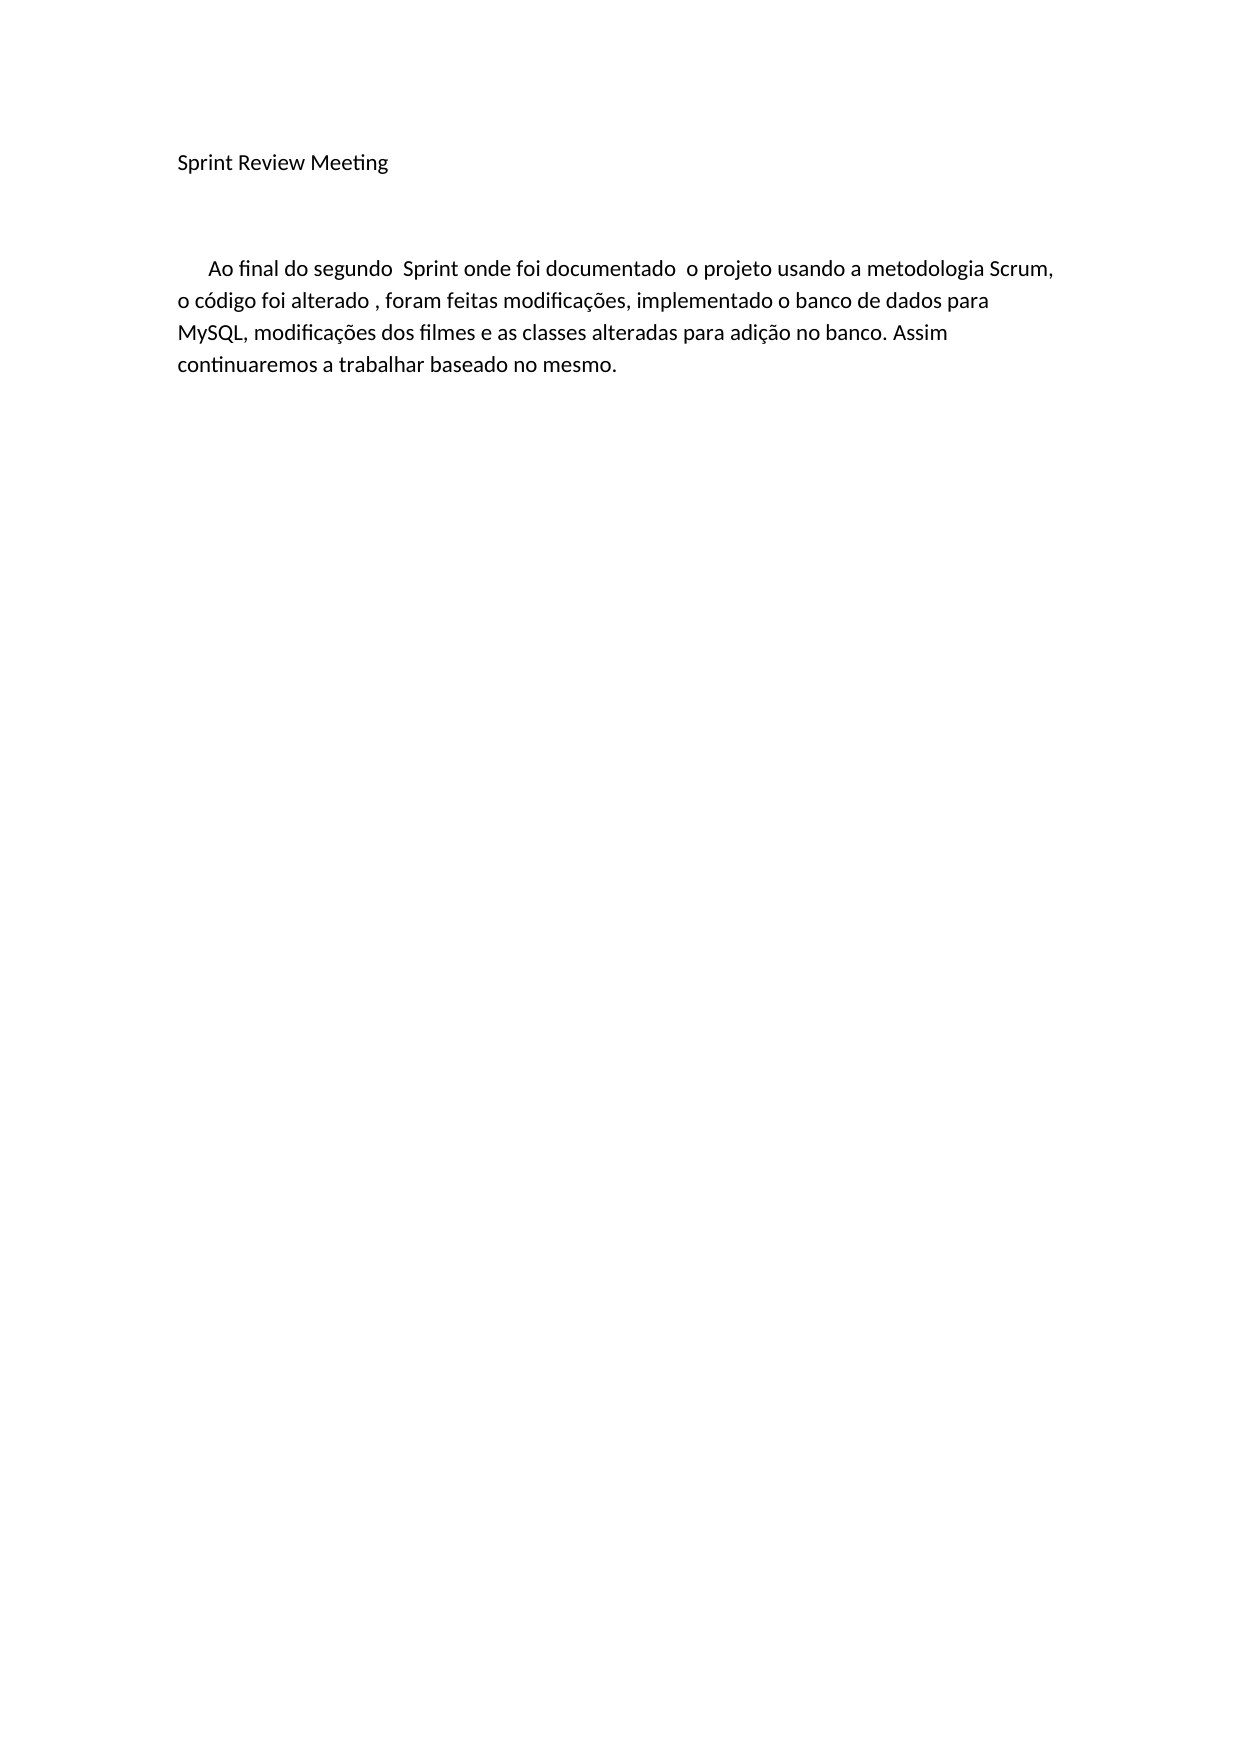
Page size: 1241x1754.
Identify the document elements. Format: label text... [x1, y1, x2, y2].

text Ao final do segundo Sprint onde foi documentado o projeto usando a metodologia Scrum, o código foi alterado , foram feitas modificações, implementado o banco de dados para MySQL, modificações dos filmes e as classes alteradas para adição no banco. Assim continuaremos a trabalhar baseado no mesmo. [177, 254, 1063, 378]
text Sprint Review Meeting [177, 148, 1063, 176]
